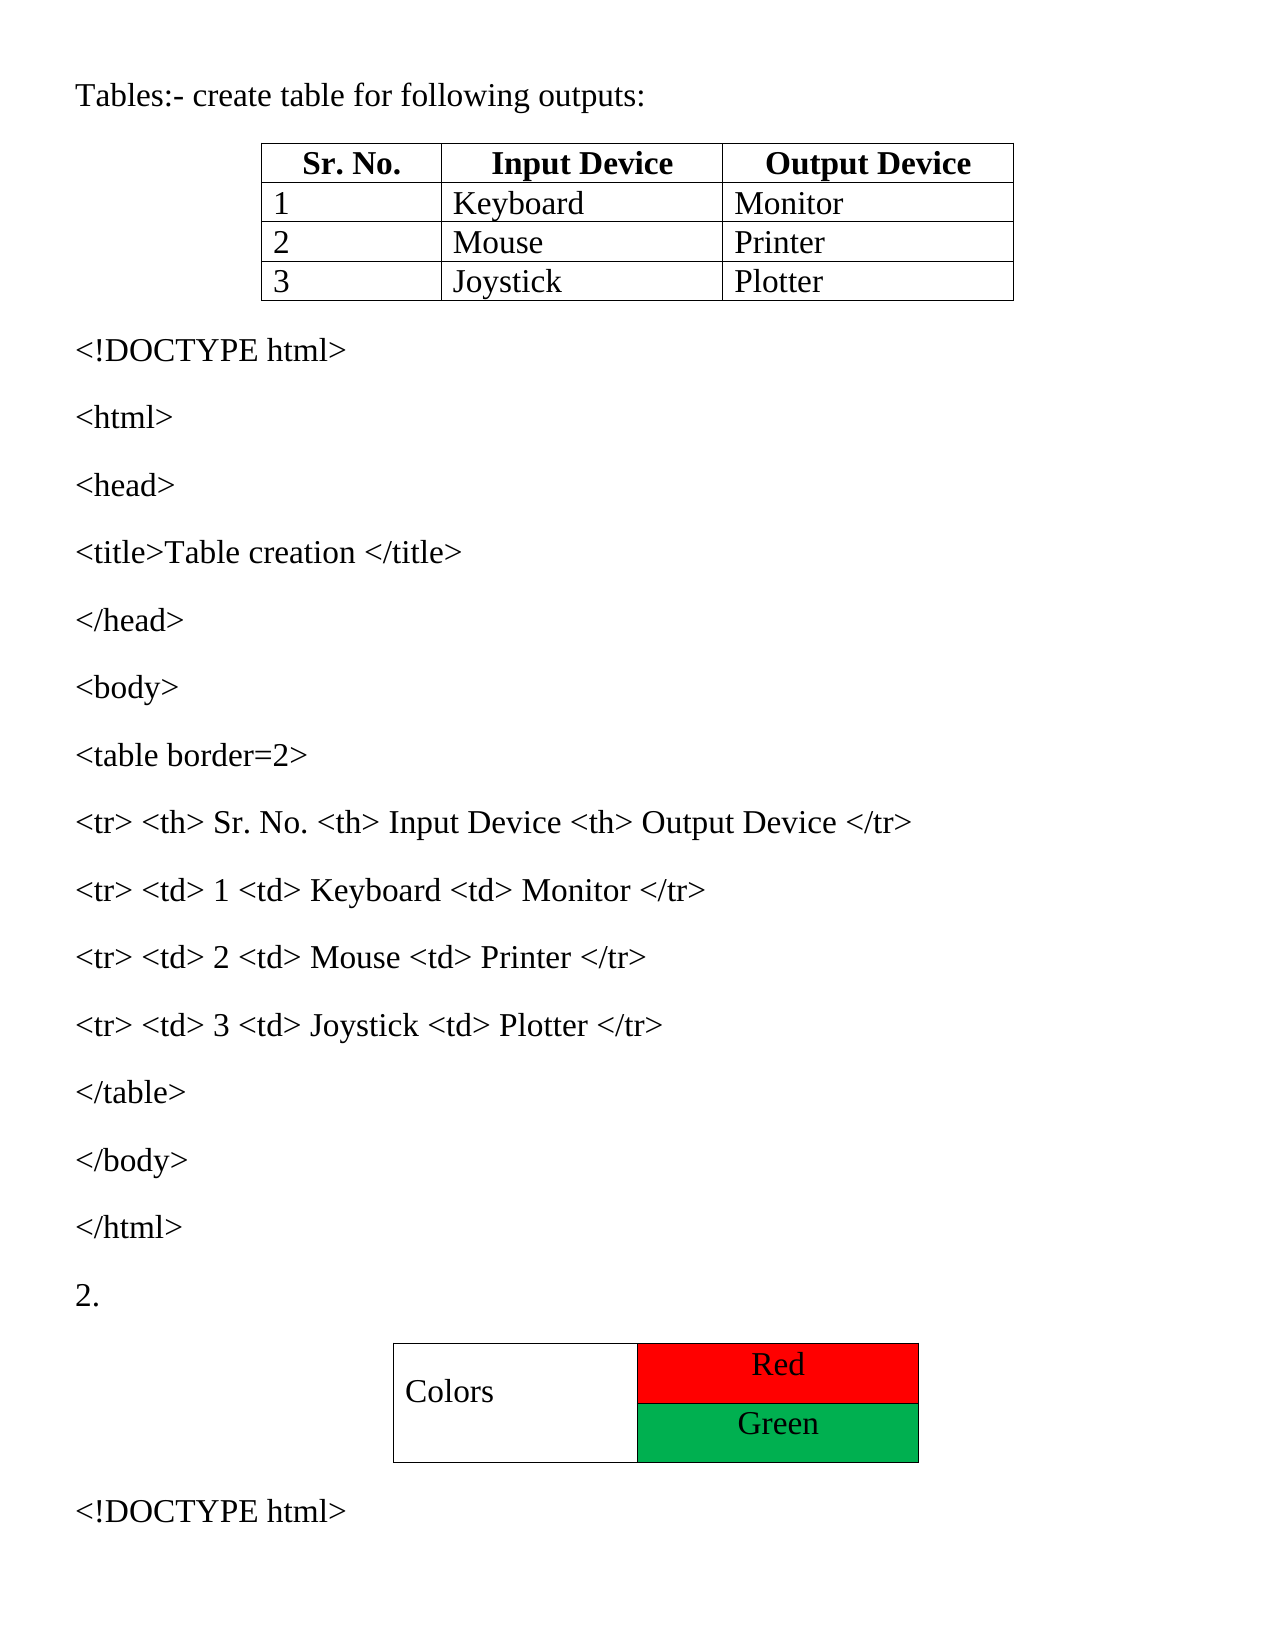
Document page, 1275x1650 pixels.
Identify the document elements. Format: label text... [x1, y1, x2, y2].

text <head> [75, 465, 1200, 503]
text 2. [75, 1275, 1200, 1313]
table_cell Printer [723, 222, 1013, 261]
text </head> [75, 600, 1200, 638]
table_header Sr. No. [262, 144, 441, 182]
text </table> [75, 1073, 1200, 1111]
table_cell 2 [262, 222, 441, 261]
text <title>Table creation </title> [75, 533, 1200, 571]
table_cell Mouse [442, 222, 722, 261]
table_cell Plotter [723, 262, 1013, 300]
table_header Input Device [442, 144, 722, 182]
text <tr> <td> 2 <td> Mouse <td> Printer </tr> [75, 938, 1200, 976]
text Tables:- create table for following outputs: [75, 75, 1200, 113]
text <!DOCTYPE html> [75, 1492, 1200, 1530]
text </html> [75, 1208, 1200, 1246]
table_header Colors [394, 1344, 637, 1462]
table_cell 3 [262, 262, 441, 300]
text <tr> <td> 1 <td> Keyboard <td> Monitor </tr> [75, 870, 1200, 908]
text <html> [75, 398, 1200, 436]
table_header Red [638, 1344, 918, 1403]
table_cell Monitor [723, 183, 1013, 221]
text <table border=2> [75, 735, 1200, 773]
text <!DOCTYPE html> [75, 330, 1200, 368]
text <tr> <td> 3 <td> Joystick <td> Plotter </tr> [75, 1005, 1200, 1043]
text </body> [75, 1140, 1200, 1178]
table_cell 1 [262, 183, 441, 221]
table_cell Joystick [442, 262, 722, 300]
text <body> [75, 668, 1200, 706]
table_cell Keyboard [442, 183, 722, 221]
table_cell Green [638, 1404, 918, 1462]
table_header Output Device [723, 144, 1013, 182]
text <tr> <th> Sr. No. <th> Input Device <th> Output Device </tr> [75, 803, 1200, 841]
